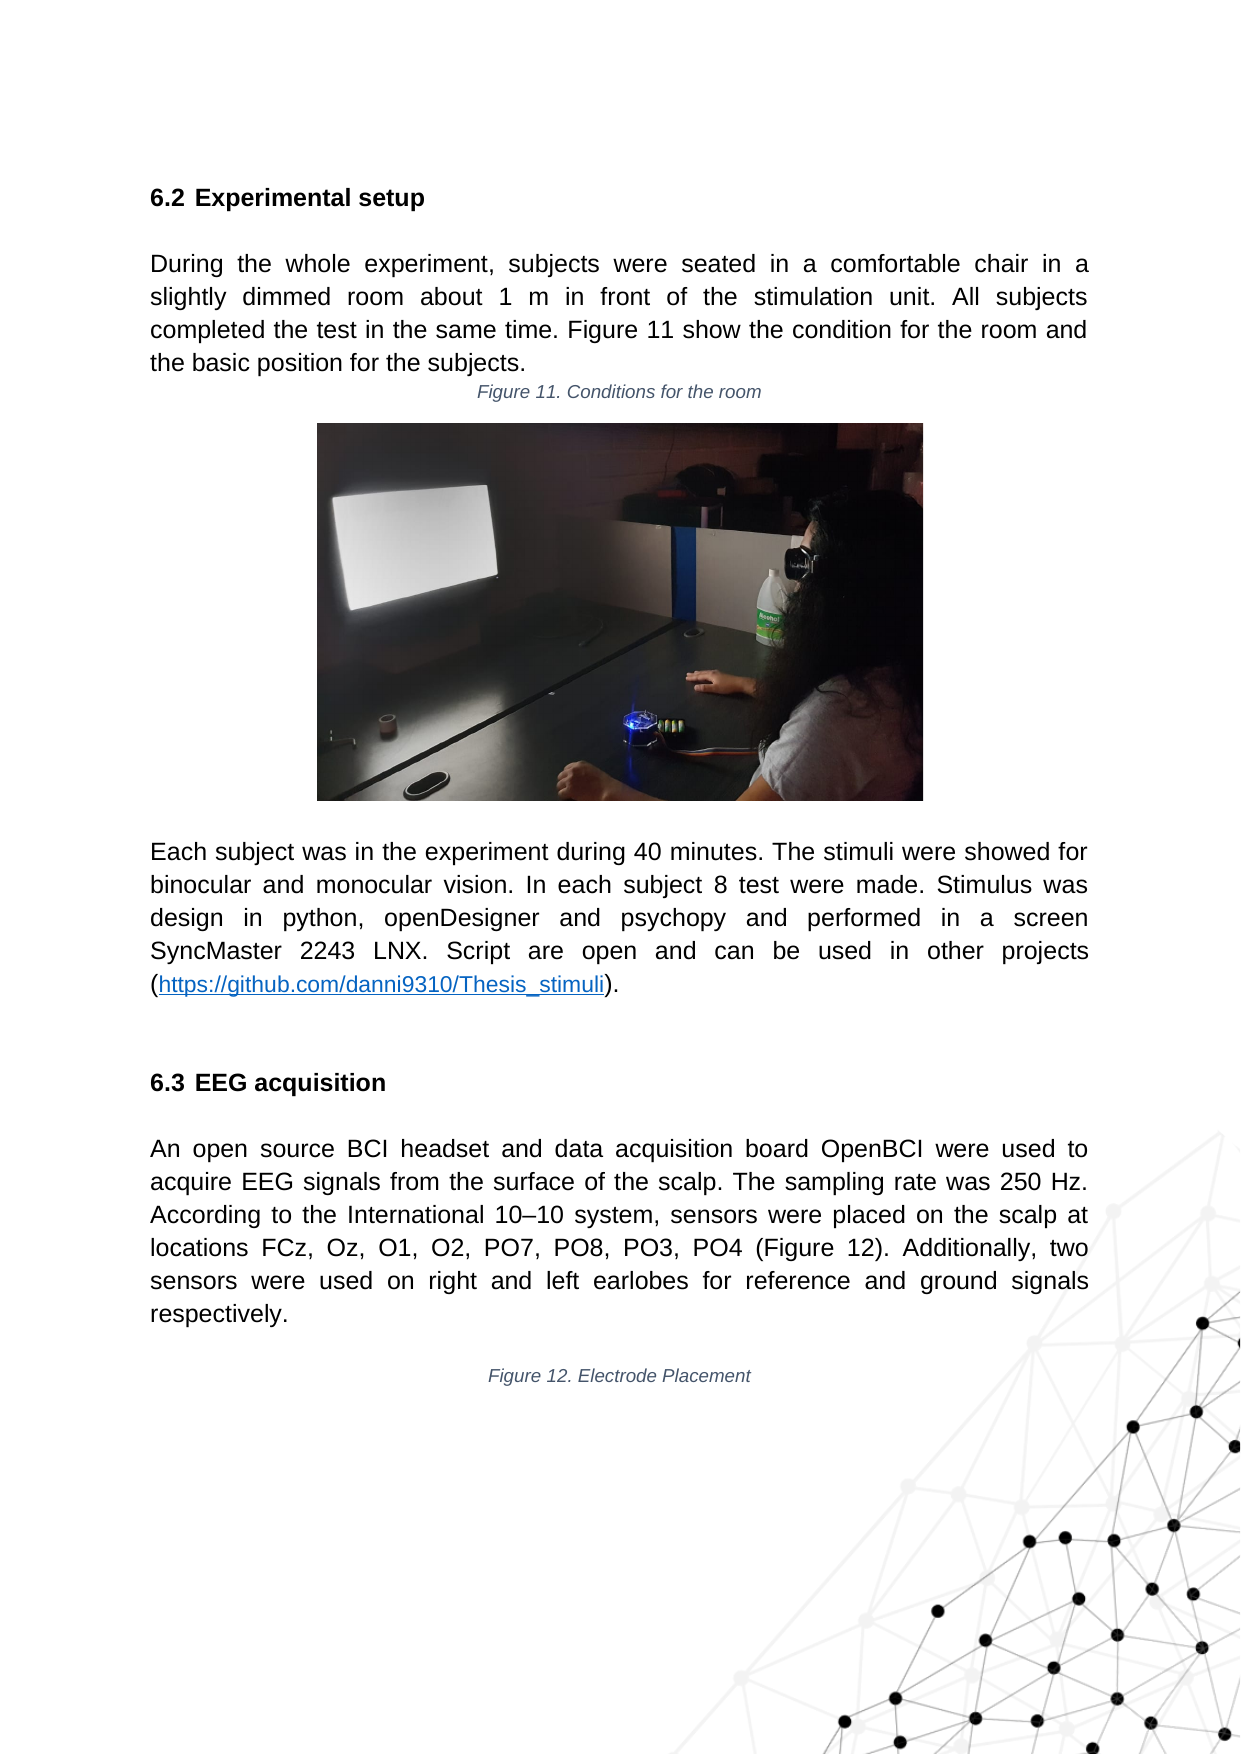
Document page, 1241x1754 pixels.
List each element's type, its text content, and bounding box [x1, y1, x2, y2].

text During the whole experiment, subjects were seated in a comfortable chair in a slightly dimmed room about 1 m in front of the stimulation unit. All subjects completed the test in the same time. Figure 11 show the condition for the room and the basic position for the subjects. [150, 249, 1090, 377]
text Figure 12. Electrode Placement [150, 1365, 1090, 1387]
list Experimental setup [150, 183, 1090, 212]
text Each subject was in the experiment during 40 minutes. The stimuli were showed for binocular and monocular vision. In each subject 8 test were made. Stimulus was design in python, openDesigner and psychopy and performed in a screen SyncMaster 2243 LNX. Script are open and can be used in other projects (https://github.com/danni9310/Thesis_stimuli). [150, 837, 1090, 998]
picture [317, 423, 924, 801]
picture [630, 1104, 1241, 1754]
text Figure 11. Conditions for the room [150, 381, 1090, 403]
list EEG acquisition [150, 1068, 1090, 1097]
text An open source BCI headset and data acquisition board OpenBCI were used to acquire EEG signals from the surface of the scalp. The sampling rate was 250 Hz. According to the International 10–10 system, sensors were placed on the scalp at locations FCz, Oz, O1, O2, PO7, PO8, PO3, PO4 (Figure 12). Additionally, two sensors were used on right and left earlobes for reference and ground signals respectively. [150, 1134, 1090, 1328]
